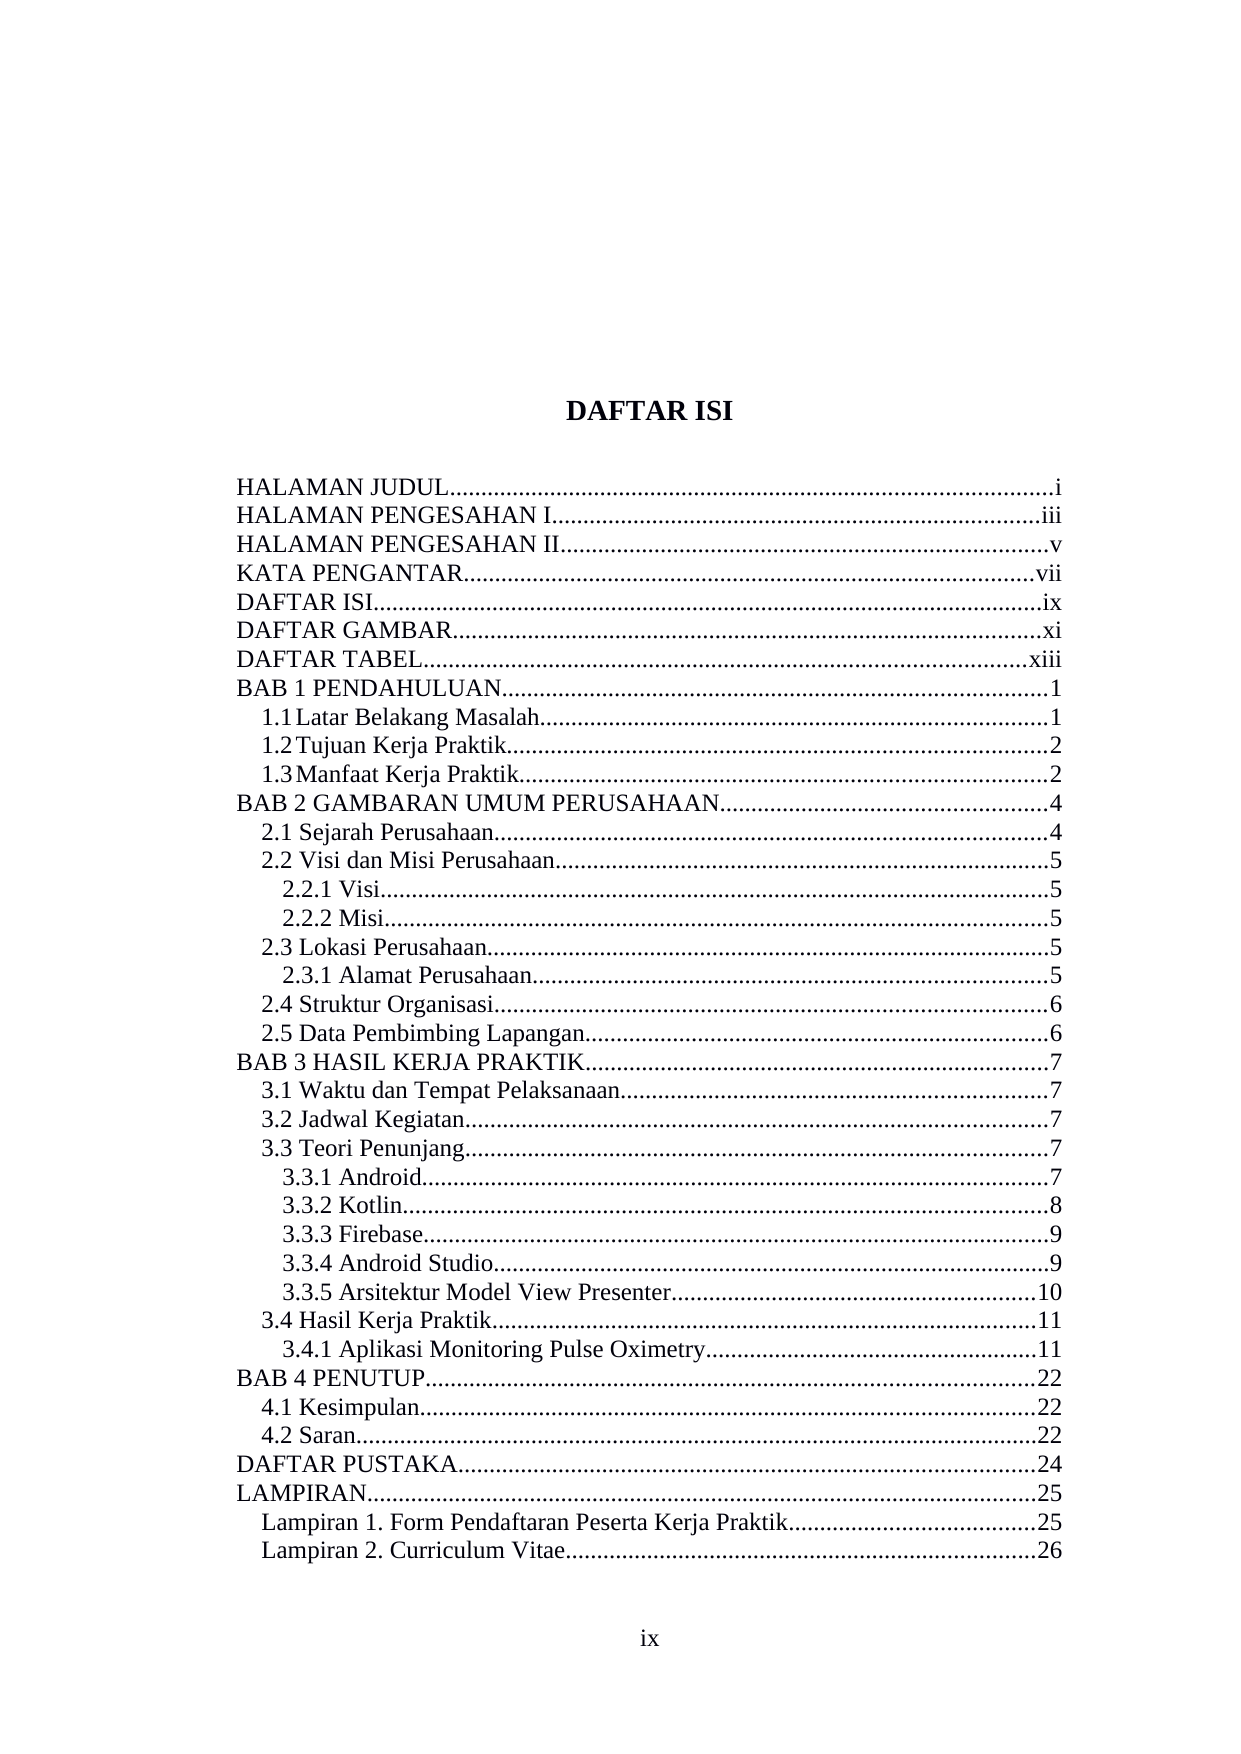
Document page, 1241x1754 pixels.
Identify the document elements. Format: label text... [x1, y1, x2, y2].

subtitle DAFTAR ISI [236, 393, 1063, 426]
